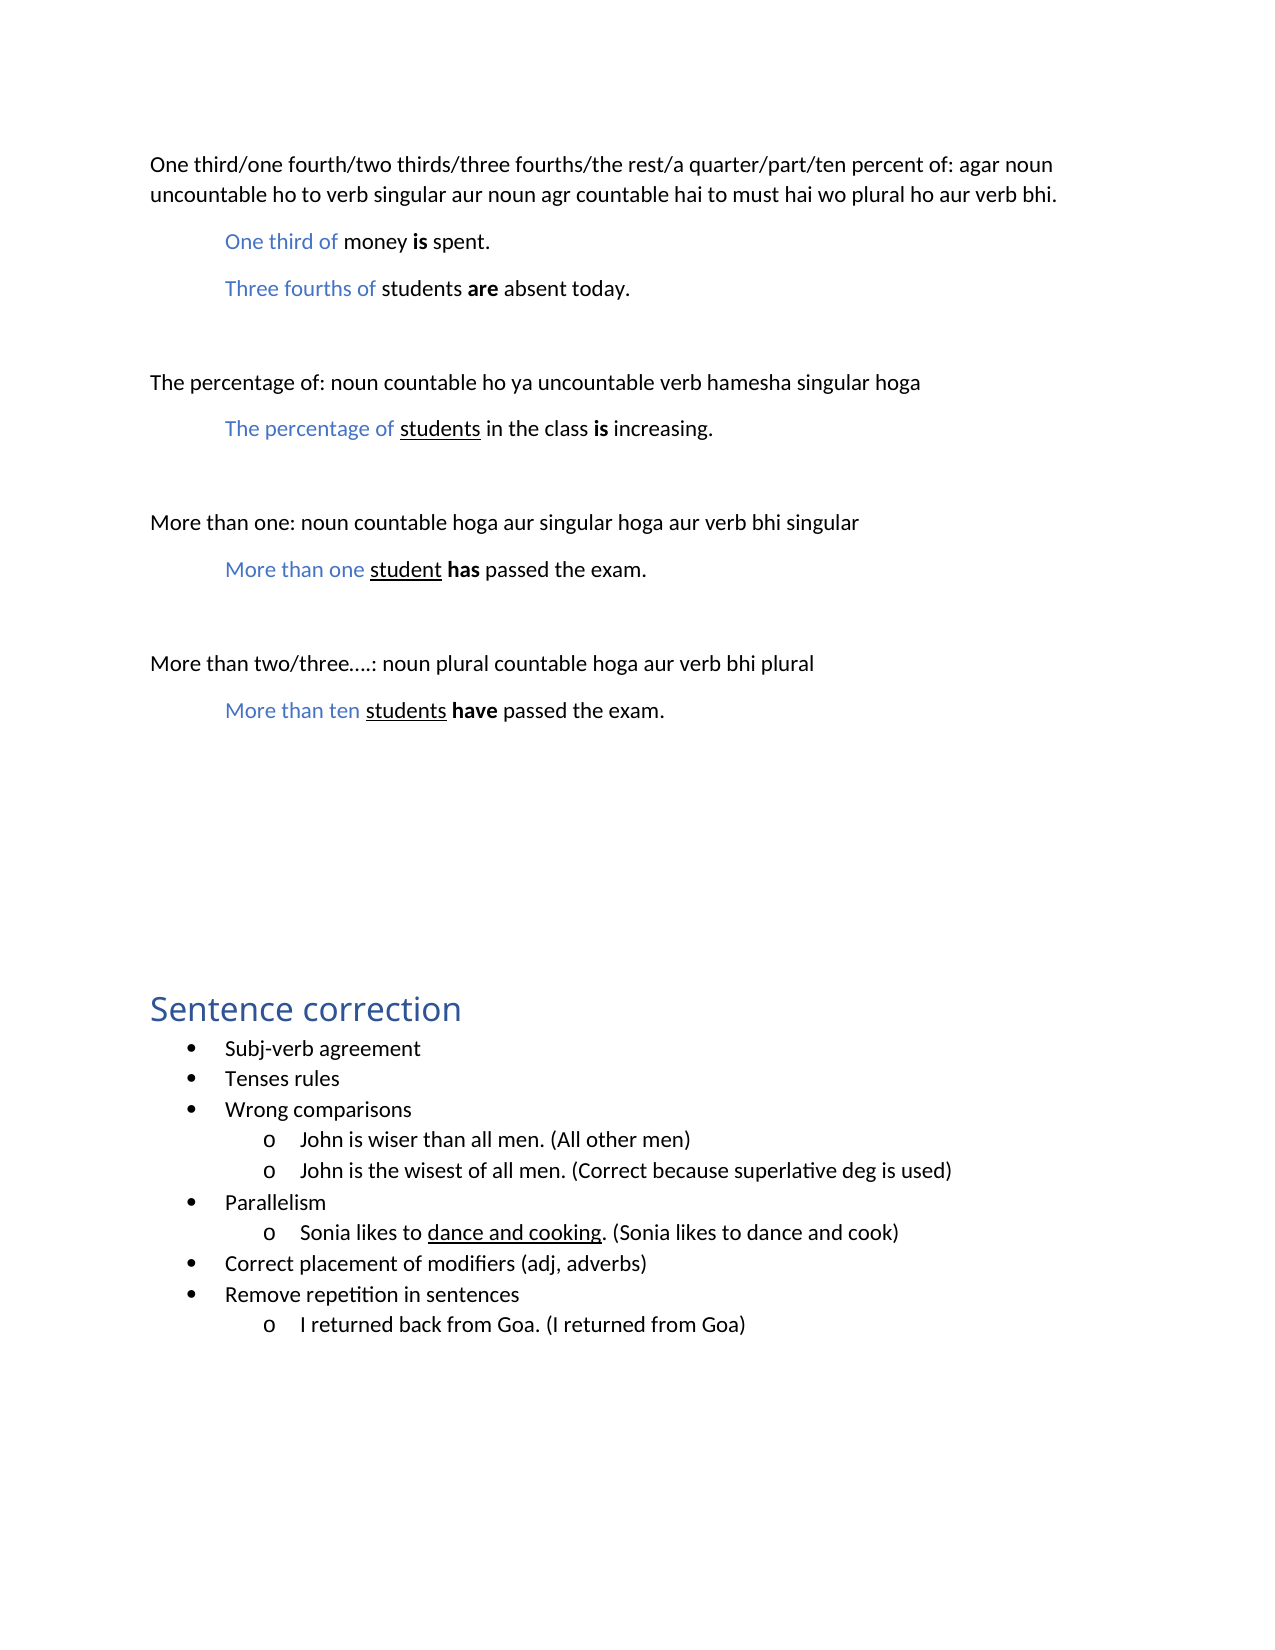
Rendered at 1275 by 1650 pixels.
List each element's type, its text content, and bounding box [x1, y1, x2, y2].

text One third/one fourth/two thirds/three fourths/the rest/a quarter/part/ten percent of: agar noun uncountable ho to verb singular aur noun agr countable hai to must hai wo plural ho aur verb bhi. [150, 150, 1125, 208]
text More than two/three….: noun plural countable hoga aur verb bhi plural [150, 649, 1125, 677]
list Parallelism [187, 1188, 1125, 1216]
list John is the wisest of all men. (Correct because superlative deg is used) [262, 1156, 1125, 1186]
text One third of money is spent. [150, 227, 1125, 255]
text The percentage of students in the class is increasing. [150, 414, 1125, 443]
text The percentage of: noun countable ho ya uncountable verb hamesha singular hoga [150, 368, 1125, 396]
subtitle Sentence correction [150, 985, 1125, 1031]
list I returned back from Goa. (I returned from Goa) [262, 1310, 1125, 1339]
list Correct placement of modifiers (adj, adverbs) [187, 1249, 1125, 1278]
list Tenses rules [187, 1064, 1125, 1093]
list John is wiser than all men. (All other men) [262, 1125, 1125, 1154]
list Wrong comparisons [187, 1095, 1125, 1123]
list Subj-verb agreement [187, 1034, 1125, 1062]
list Remove repetition in sentences [187, 1280, 1125, 1308]
text More than ten students have passed the exam. [150, 696, 1125, 724]
text More than one student has passed the exam. [150, 555, 1125, 583]
text Three fourths of students are absent today. [150, 274, 1125, 302]
text More than one: noun countable hoga aur singular hoga aur verb bhi singular [150, 508, 1125, 536]
list Sonia likes to dance and cooking. (Sonia likes to dance and cook) [262, 1218, 1125, 1247]
